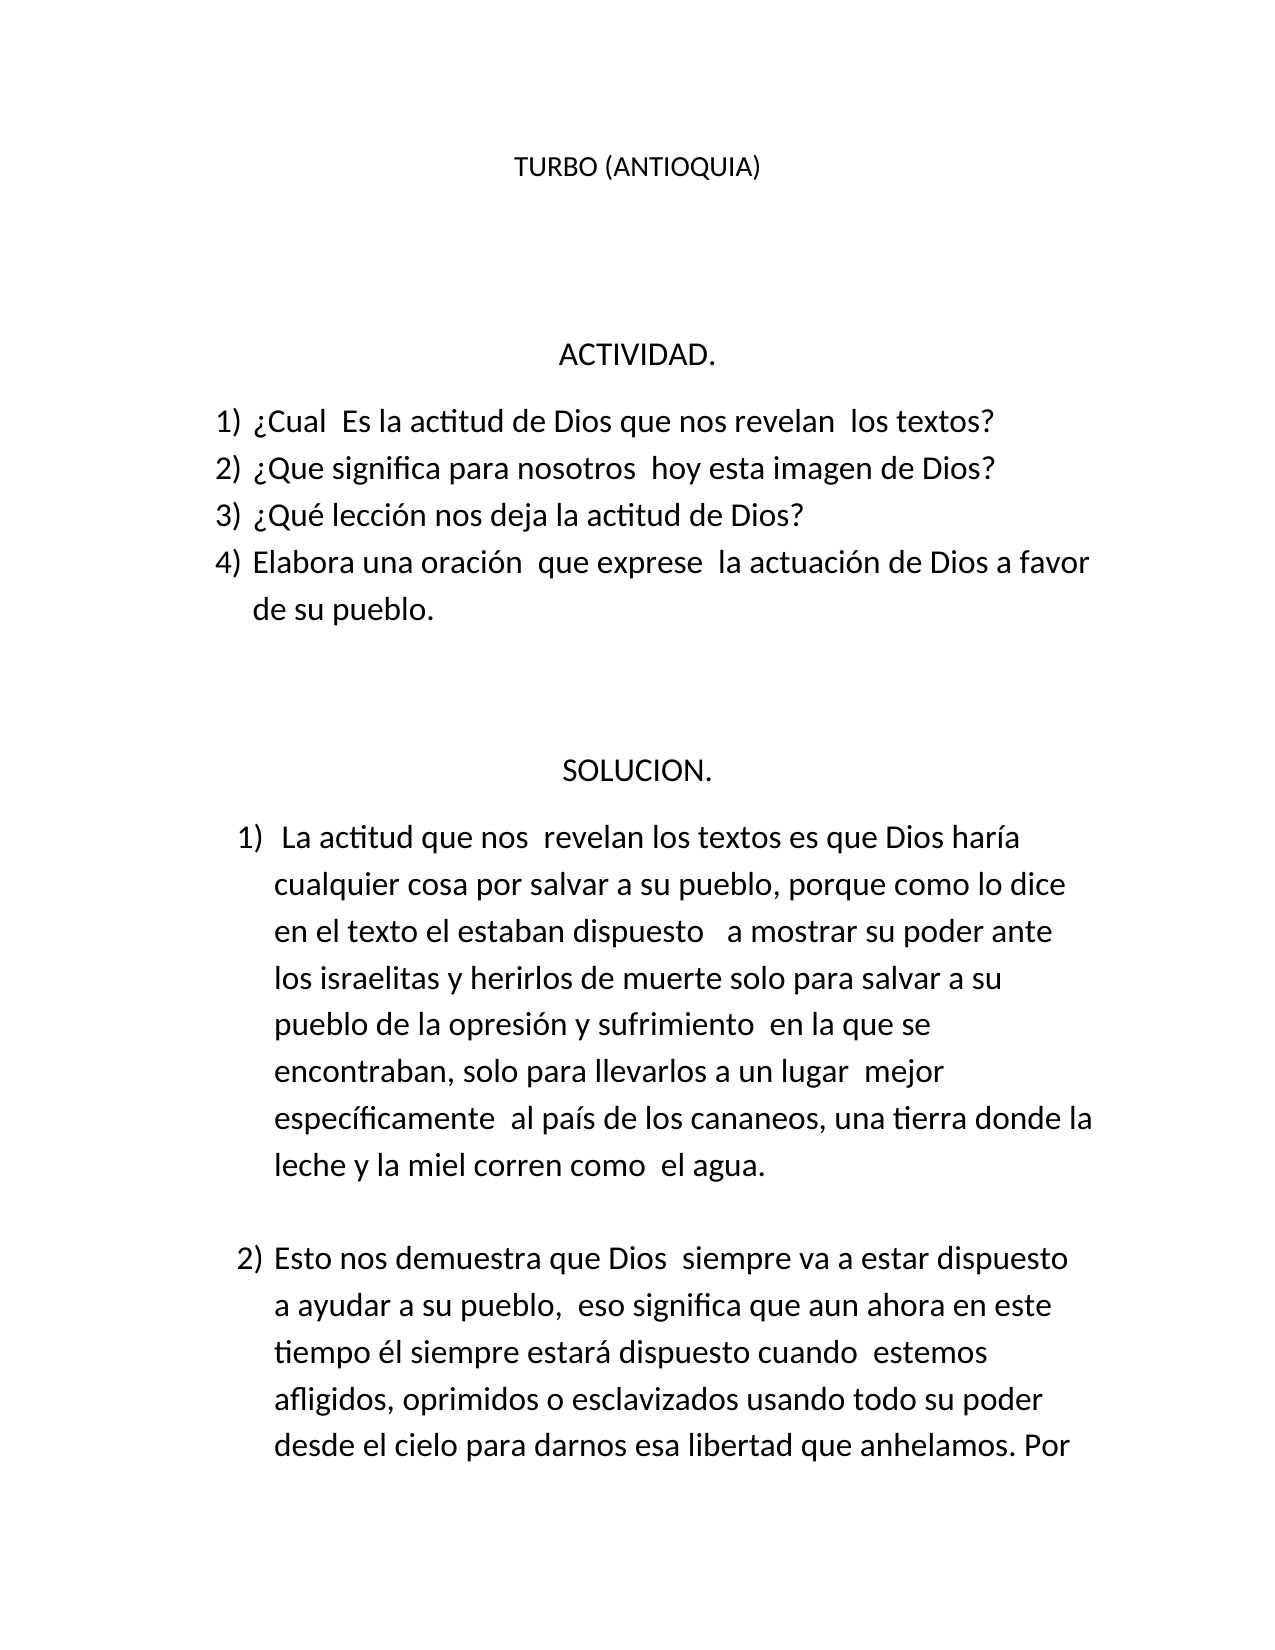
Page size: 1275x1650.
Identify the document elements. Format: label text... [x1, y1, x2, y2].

text SOLUCION. [177, 749, 1098, 789]
text TURBO (ANTIOQUIA) [177, 148, 1098, 183]
text ACTIVIDAD. [177, 333, 1098, 374]
list ¿Qué lección nos deja la actitud de Dios? [215, 494, 1098, 535]
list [236, 1237, 1098, 1465]
list ¿Cual Es la actitud de Dios que nos revelan los textos? [215, 401, 1098, 441]
list La actitud que nos revelan los textos es que Dios haría cualquier cosa por salvar a su pueblo, porque como lo dice en el texto el estaban dispuesto a mostrar su poder ante los israelitas y herirlos de muerte solo para salvar a su pueblo de la opresión y sufrimiento en la que se encontraban, solo para llevarlos a un lugar mejor específicamente al país de los cananeos, una tierra donde la leche y la miel corren como el agua. [236, 816, 1098, 1184]
list ¿Que significa para nosotros hoy esta imagen de Dios? [215, 447, 1098, 488]
list Elabora una oración que exprese la actuación de Dios a favor de su pueblo. [215, 541, 1098, 628]
